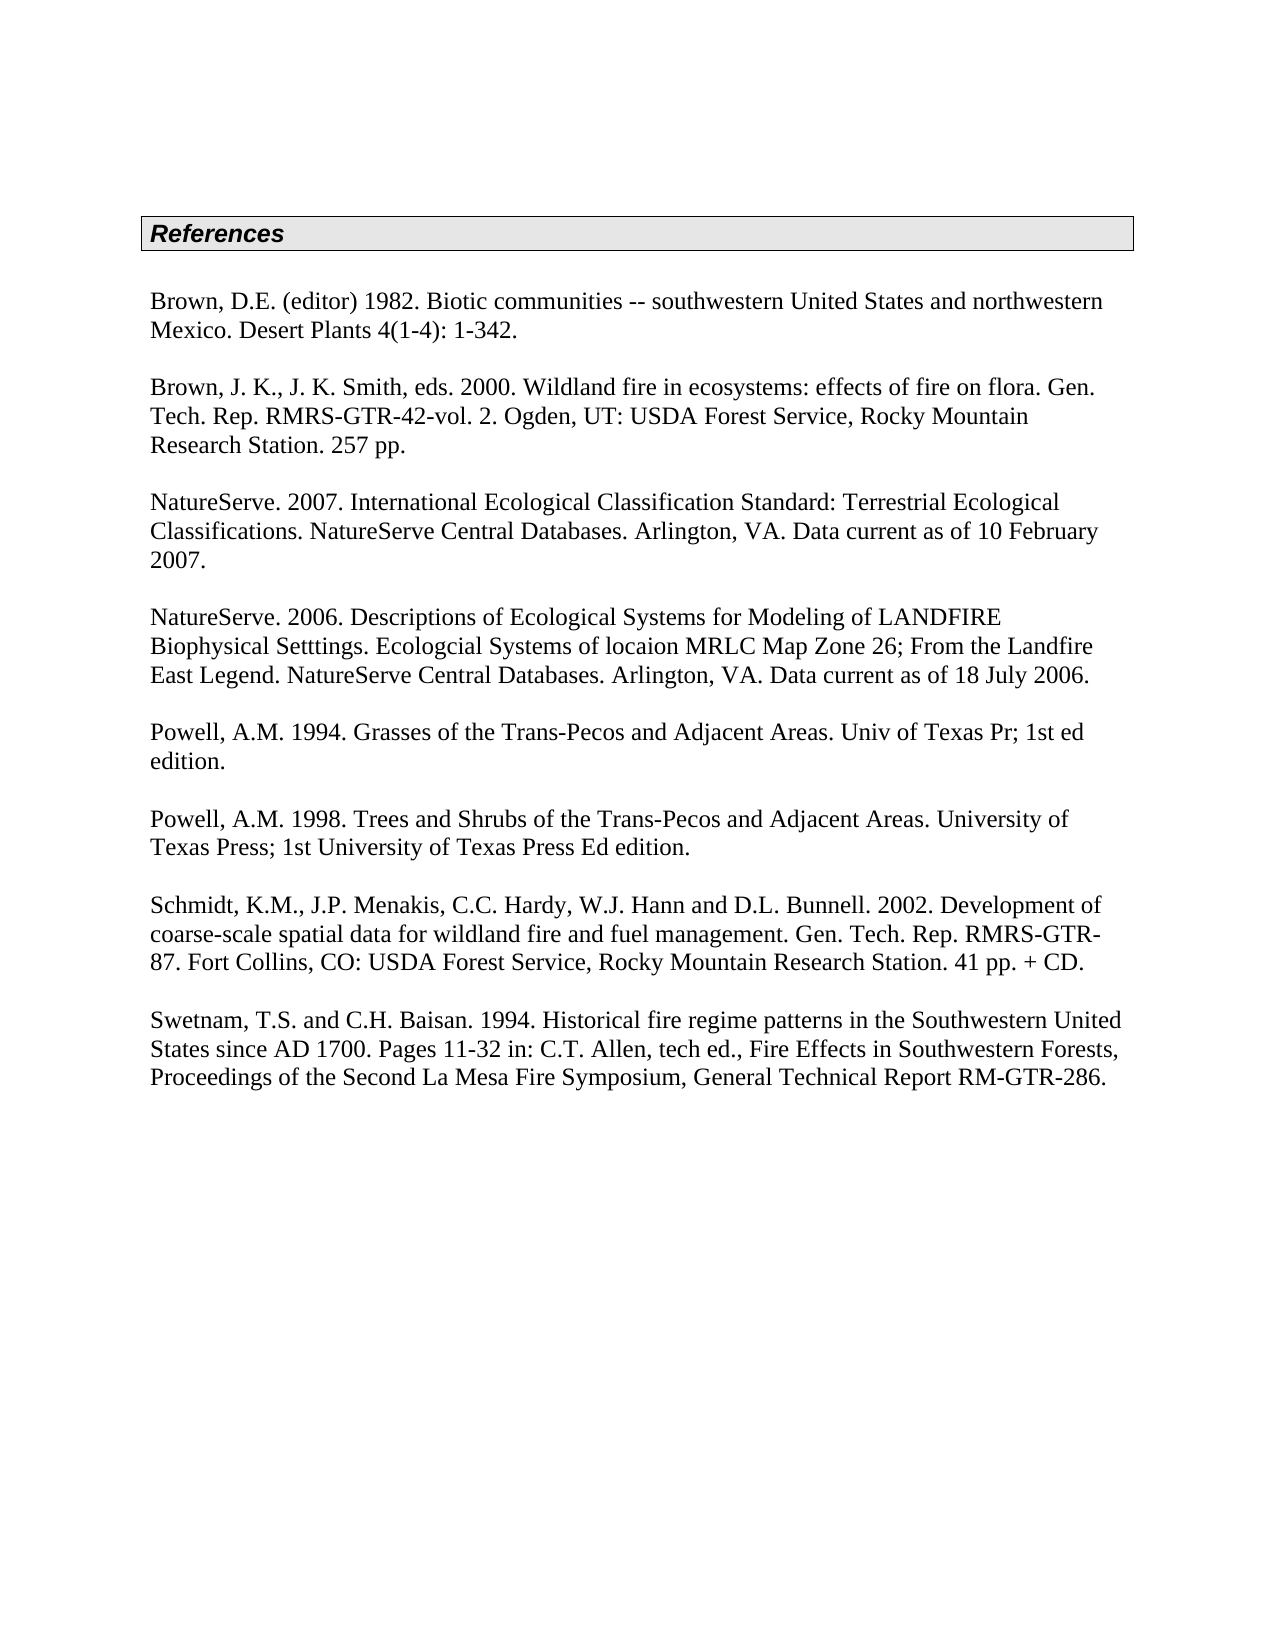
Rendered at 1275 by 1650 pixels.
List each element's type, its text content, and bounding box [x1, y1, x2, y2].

text Powell, A.M. 1998. Trees and Shrubs of the Trans-Pecos and Adjacent Areas. University of Texas Press; 1st University of Texas Press Ed edition. [150, 804, 1125, 861]
text NatureServe. 2007. International Ecological Classification Standard: Terrestrial Ecological Classifications. NatureServe Central Databases. Arlington, VA. Data current as of 10 February 2007. [150, 487, 1125, 574]
text Powell, A.M. 1994. Grasses of the Trans-Pecos and Adjacent Areas. Univ of Texas Pr; 1st ed edition. [150, 717, 1125, 775]
text References [142, 217, 1133, 250]
text Swetnam, T.S. and C.H. Baisan. 1994. Historical fire regime patterns in the Southwestern United States since AD 1700. Pages 11-32 in: C.T. Allen, tech ed., Fire Effects in Southwestern Forests, Proceedings of the Second La Mesa Fire Symposium, General Technical Report RM-GTR-286. [150, 1005, 1125, 1091]
text Schmidt, K.M., J.P. Menakis, C.C. Hardy, W.J. Hann and D.L. Bunnell. 2002. Development of coarse-scale spatial data for wildland fire and fuel management. Gen. Tech. Rep. RMRS-GTR-87. Fort Collins, CO: USDA Forest Service, Rocky Mountain Research Station. 41 pp. + CD. [150, 890, 1125, 976]
text Brown, J. K., J. K. Smith, eds. 2000. Wildland fire in ecosystems: effects of fire on flora. Gen. Tech. Rep. RMRS-GTR-42-vol. 2. Ogden, UT: USDA Forest Service, Rocky Mountain Research Station. 257 pp. [150, 372, 1125, 459]
text Brown, D.E. (editor) 1982. Biotic communities -- southwestern United States and northwestern Mexico. Desert Plants 4(1-4): 1-342. [150, 286, 1125, 344]
text NatureServe. 2006. Descriptions of Ecological Systems for Modeling of LANDFIRE Biophysical Setttings. Ecologcial Systems of locaion MRLC Map Zone 26; From the Landfire East Legend. NatureServe Central Databases. Arlington, VA. Data current as of 18 July 2006. [150, 602, 1125, 689]
